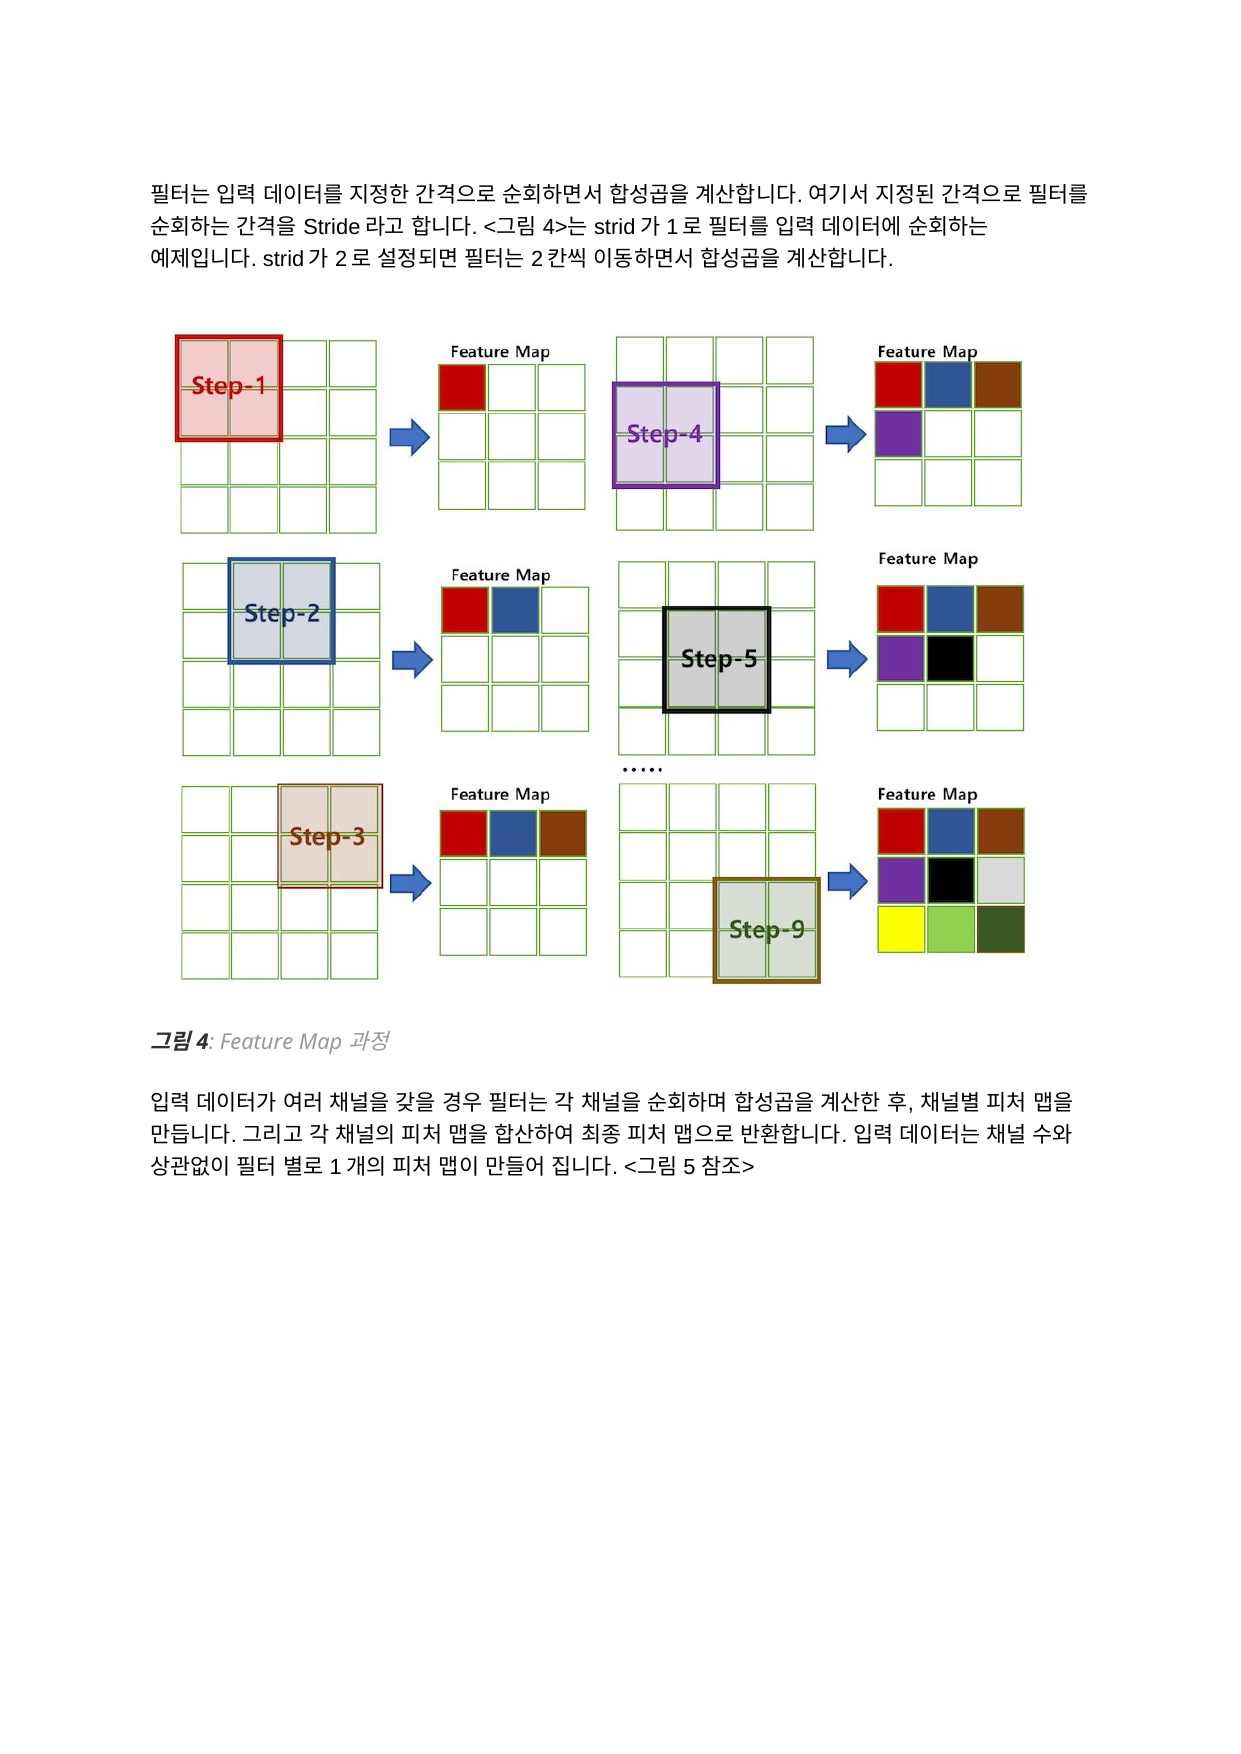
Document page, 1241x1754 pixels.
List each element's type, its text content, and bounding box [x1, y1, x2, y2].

text 그림 4: Feature Map 과정 [150, 1025, 1090, 1056]
text 입력 데이터가 여러 채널을 갖을 경우 필터는 각 채널을 순회하며 합성곱을 계산한 후, 채널별 피처 맵을 만듭니다. 그리고 각 채널의 피처 맵을 합산하여 최종 피처 맵으로 반환합니다. 입력 데이터는 채널 수와 상관없이 필터 별로 1개의 피처 맵이 만들어 집니다. <그림 5 참조> [150, 1085, 1090, 1180]
picture [150, 301, 1091, 1025]
text 필터는 입력 데이터를 지정한 간격으로 순회하면서 합성곱을 계산합니다. 여기서 지정된 간격으로 필터를 순회하는 간격을 Stride라고 합니다. <그림 4>는 strid가 1로 필터를 입력 데이터에 순회하는 예제입니다. strid가 2로 설정되면 필터는 2칸씩 이동하면서 합성곱을 계산합니다. [150, 177, 1090, 272]
